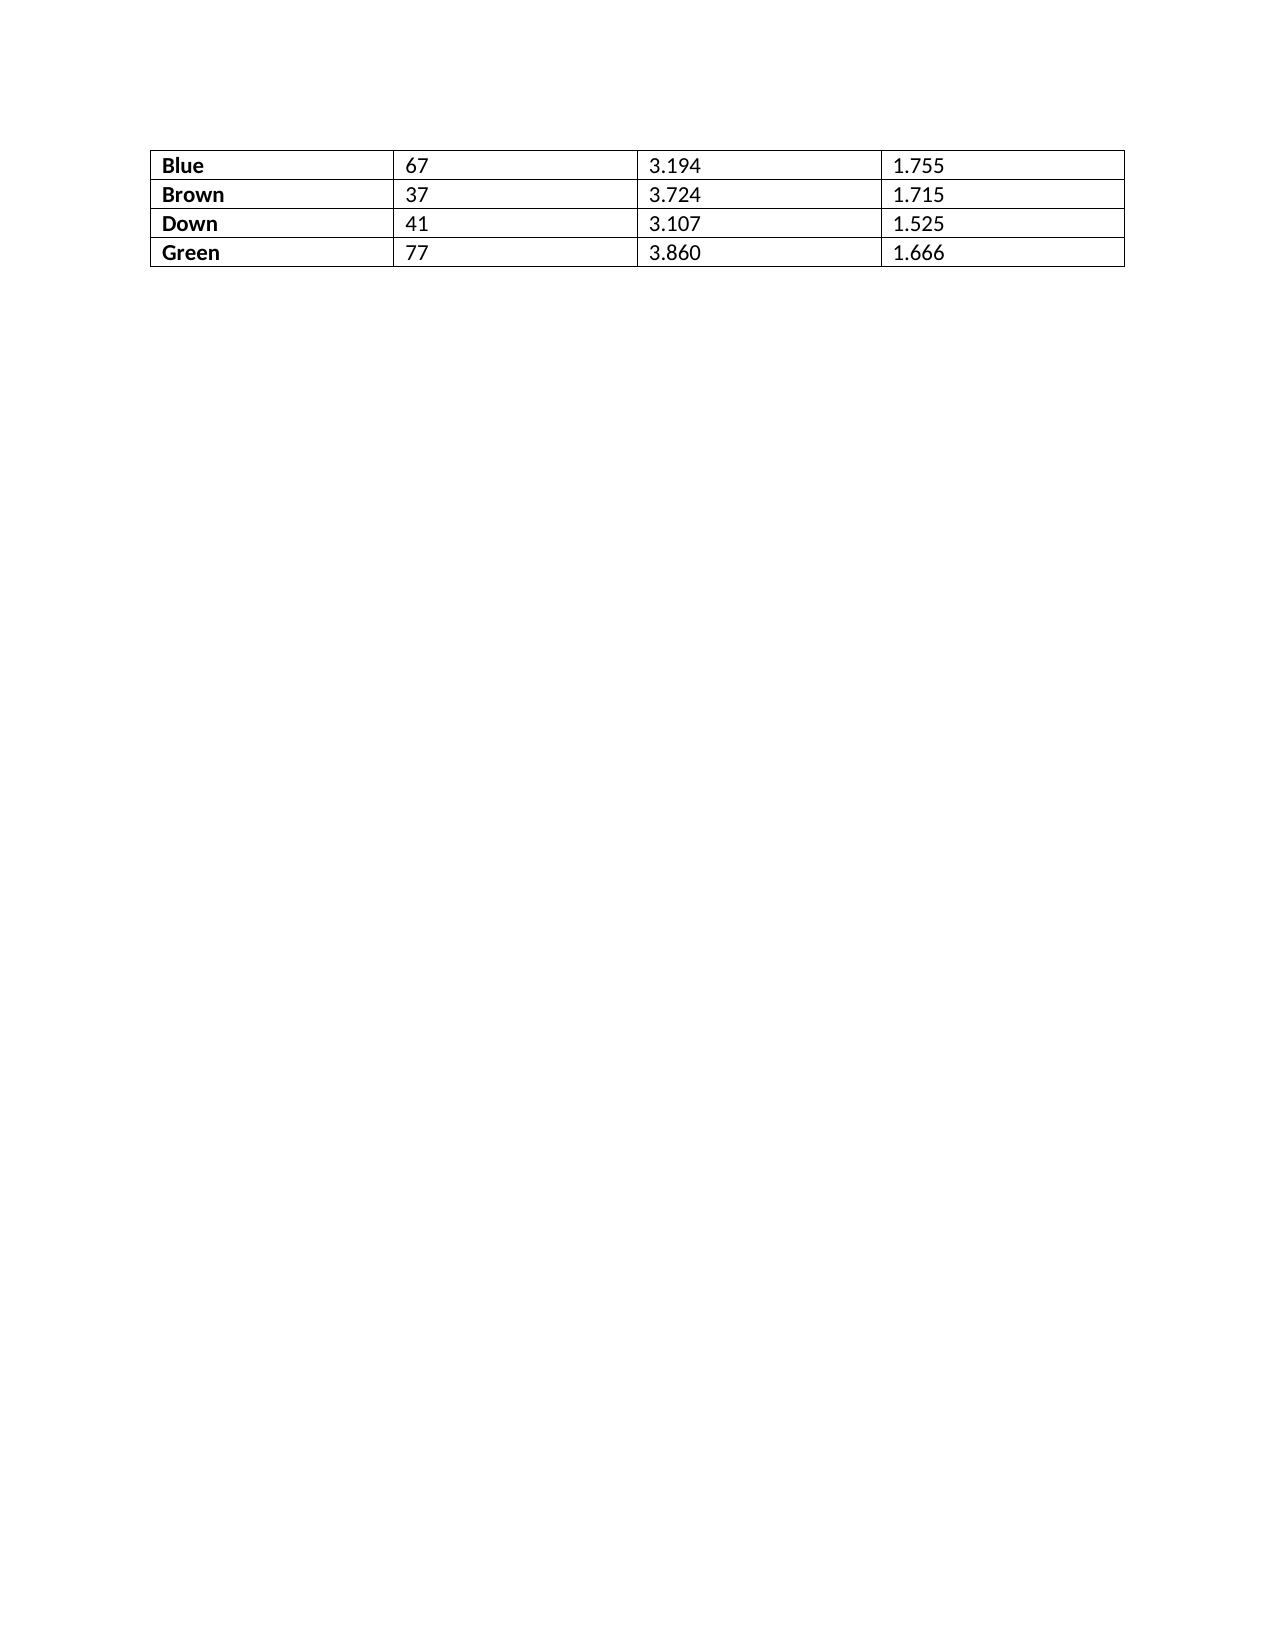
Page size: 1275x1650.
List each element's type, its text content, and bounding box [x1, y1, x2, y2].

table_cell Down [151, 209, 393, 237]
table_cell 3.107 [638, 209, 881, 237]
table_cell 37 [394, 180, 637, 208]
table_cell 3.860 [638, 238, 881, 266]
table_cell Green [151, 238, 393, 266]
table_cell Brown [151, 180, 393, 208]
table_cell 1.715 [882, 180, 1124, 208]
table_cell 3.194 [638, 151, 881, 179]
table_cell 1.755 [882, 151, 1124, 179]
table_cell 1.525 [882, 209, 1124, 237]
table_cell 41 [394, 209, 637, 237]
table_cell 77 [394, 238, 637, 266]
table_cell Blue [151, 151, 393, 179]
table_cell 67 [394, 151, 637, 179]
table_cell 3.724 [638, 180, 881, 208]
table_cell 1.666 [882, 238, 1124, 266]
